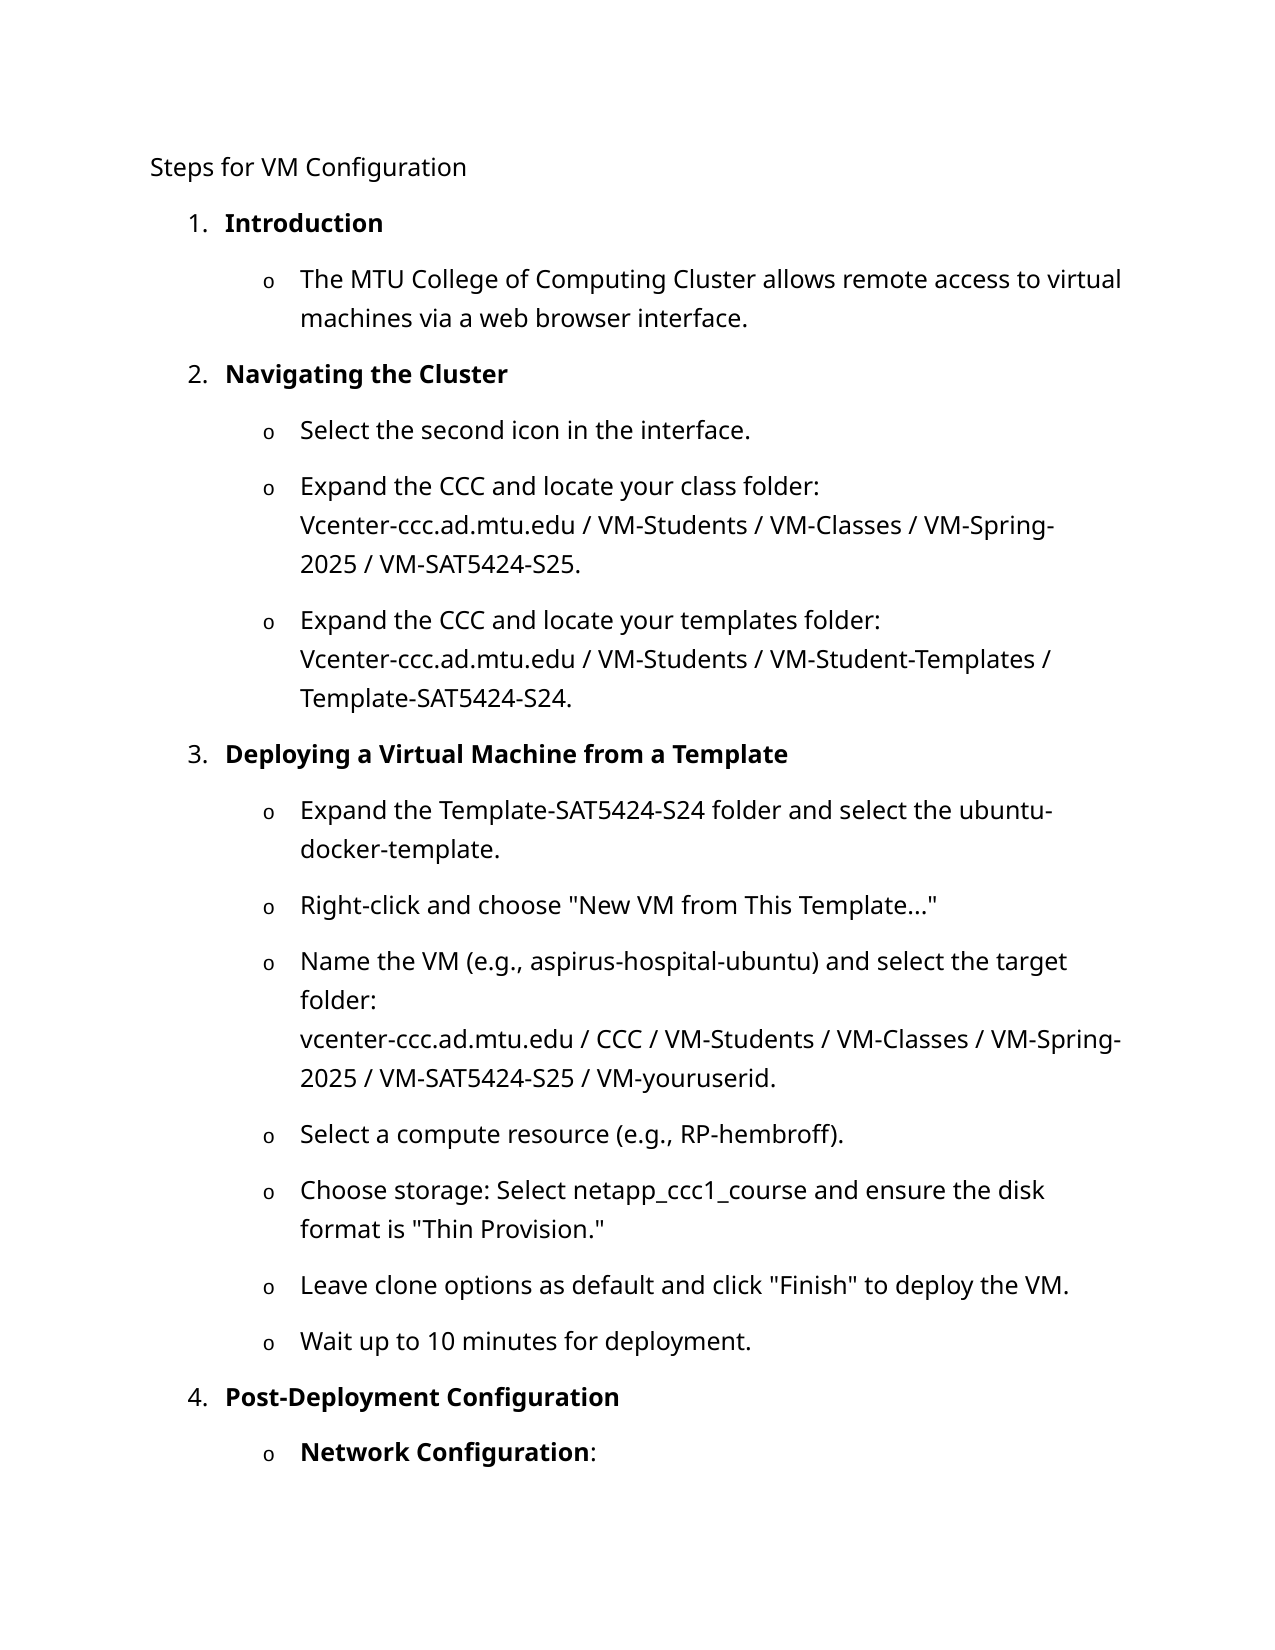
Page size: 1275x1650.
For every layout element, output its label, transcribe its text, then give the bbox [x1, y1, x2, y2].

list Choose storage: Select netapp_ccc1_course and ensure the disk format is "Thin Provision." [262, 1172, 1125, 1246]
list Deploying a Virtual Machine from a Template [187, 737, 1125, 771]
list Network Configuration: [262, 1435, 1125, 1469]
list Leave clone options as default and click "Finish" to deploy the VM. [262, 1267, 1125, 1302]
list Expand the Template-SAT5424-S24 folder and select the ubuntu-docker-template. [262, 792, 1125, 866]
list Expand the CCC and locate your class folder: Vcenter-ccc.ad.mtu.edu / VM-Students / VM-Classes / VM-Spring-2025 / VM-SAT5424-S25. [262, 468, 1125, 581]
list Wait up to 10 minutes for deployment. [262, 1323, 1125, 1357]
list Introduction [187, 206, 1125, 240]
list Select the second icon in the interface. [262, 412, 1125, 447]
list Expand the CCC and locate your templates folder: Vcenter-ccc.ad.mtu.edu / VM-Students / VM-Student-Templates / Template-SAT5424-S24. [262, 602, 1125, 715]
list Select a compute resource (e.g., RP-hembroff). [262, 1117, 1125, 1151]
list Name the VM (e.g., aspirus-hospital-ubuntu) and select the target folder: vcenter-ccc.ad.mtu.edu / CCC / VM-Students / VM-Classes / VM-Spring-2025 / VM-SAT5424-S25 / VM-youruserid. [262, 943, 1125, 1095]
list Right-click and choose "New VM from This Template..." [262, 887, 1125, 922]
list The MTU College of Computing Cluster allows remote access to virtual machines via a web browser interface. [262, 262, 1125, 335]
list Post-Deployment Configuration [187, 1379, 1125, 1413]
list Navigating the Cluster [187, 357, 1125, 391]
text Steps for VM Configuration [150, 150, 1125, 184]
